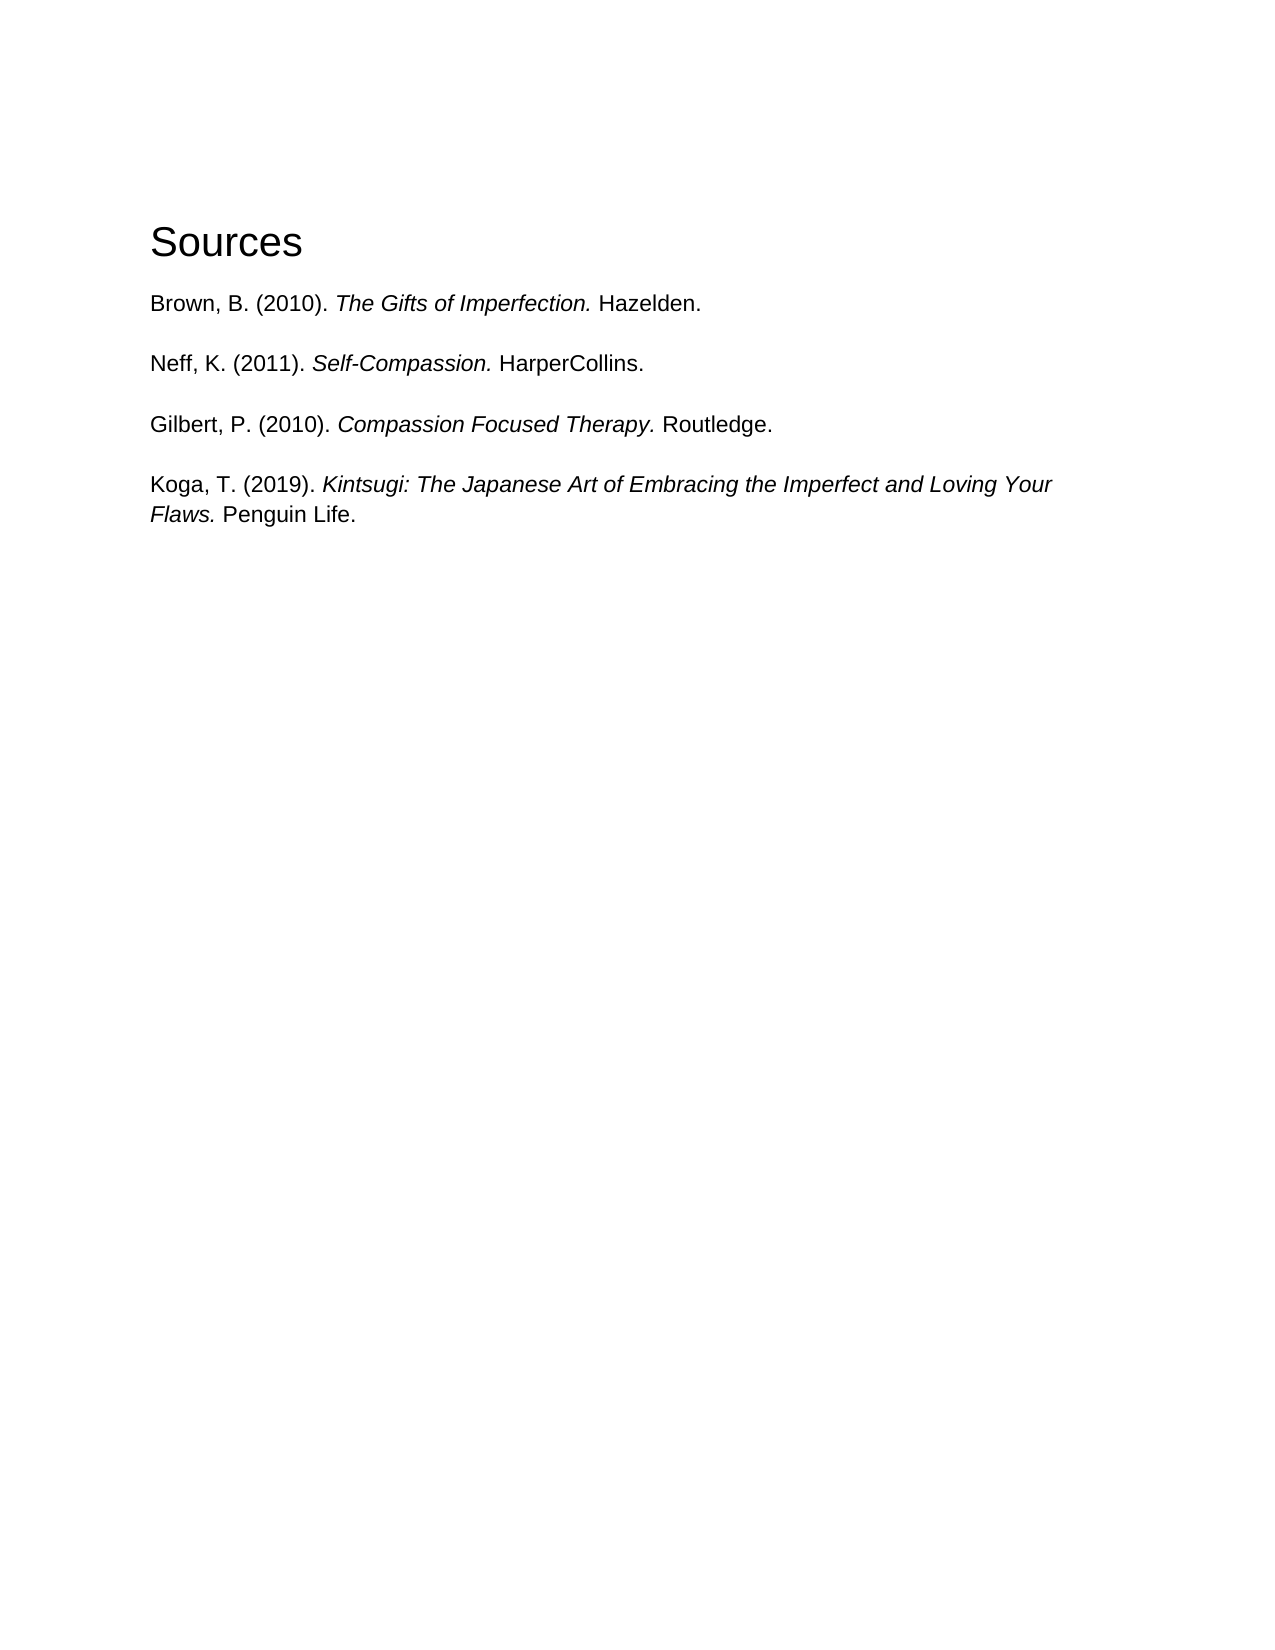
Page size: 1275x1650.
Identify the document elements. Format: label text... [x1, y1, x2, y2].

text Koga, T. (2019). Kintsugi: The Japanese Art of Embracing the Imperfect and Loving Your Flaws. Penguin Life. [150, 471, 1125, 528]
subtitle Sources [150, 217, 1125, 265]
text Brown, B. (2010). The Gifts of Imperfection. Hazelden. [150, 290, 1125, 347]
text Neff, K. (2011). Self-Compassion. HarperCollins. [150, 350, 1125, 407]
text Gilbert, P. (2010). Compassion Focused Therapy. Routledge. [150, 411, 1125, 467]
